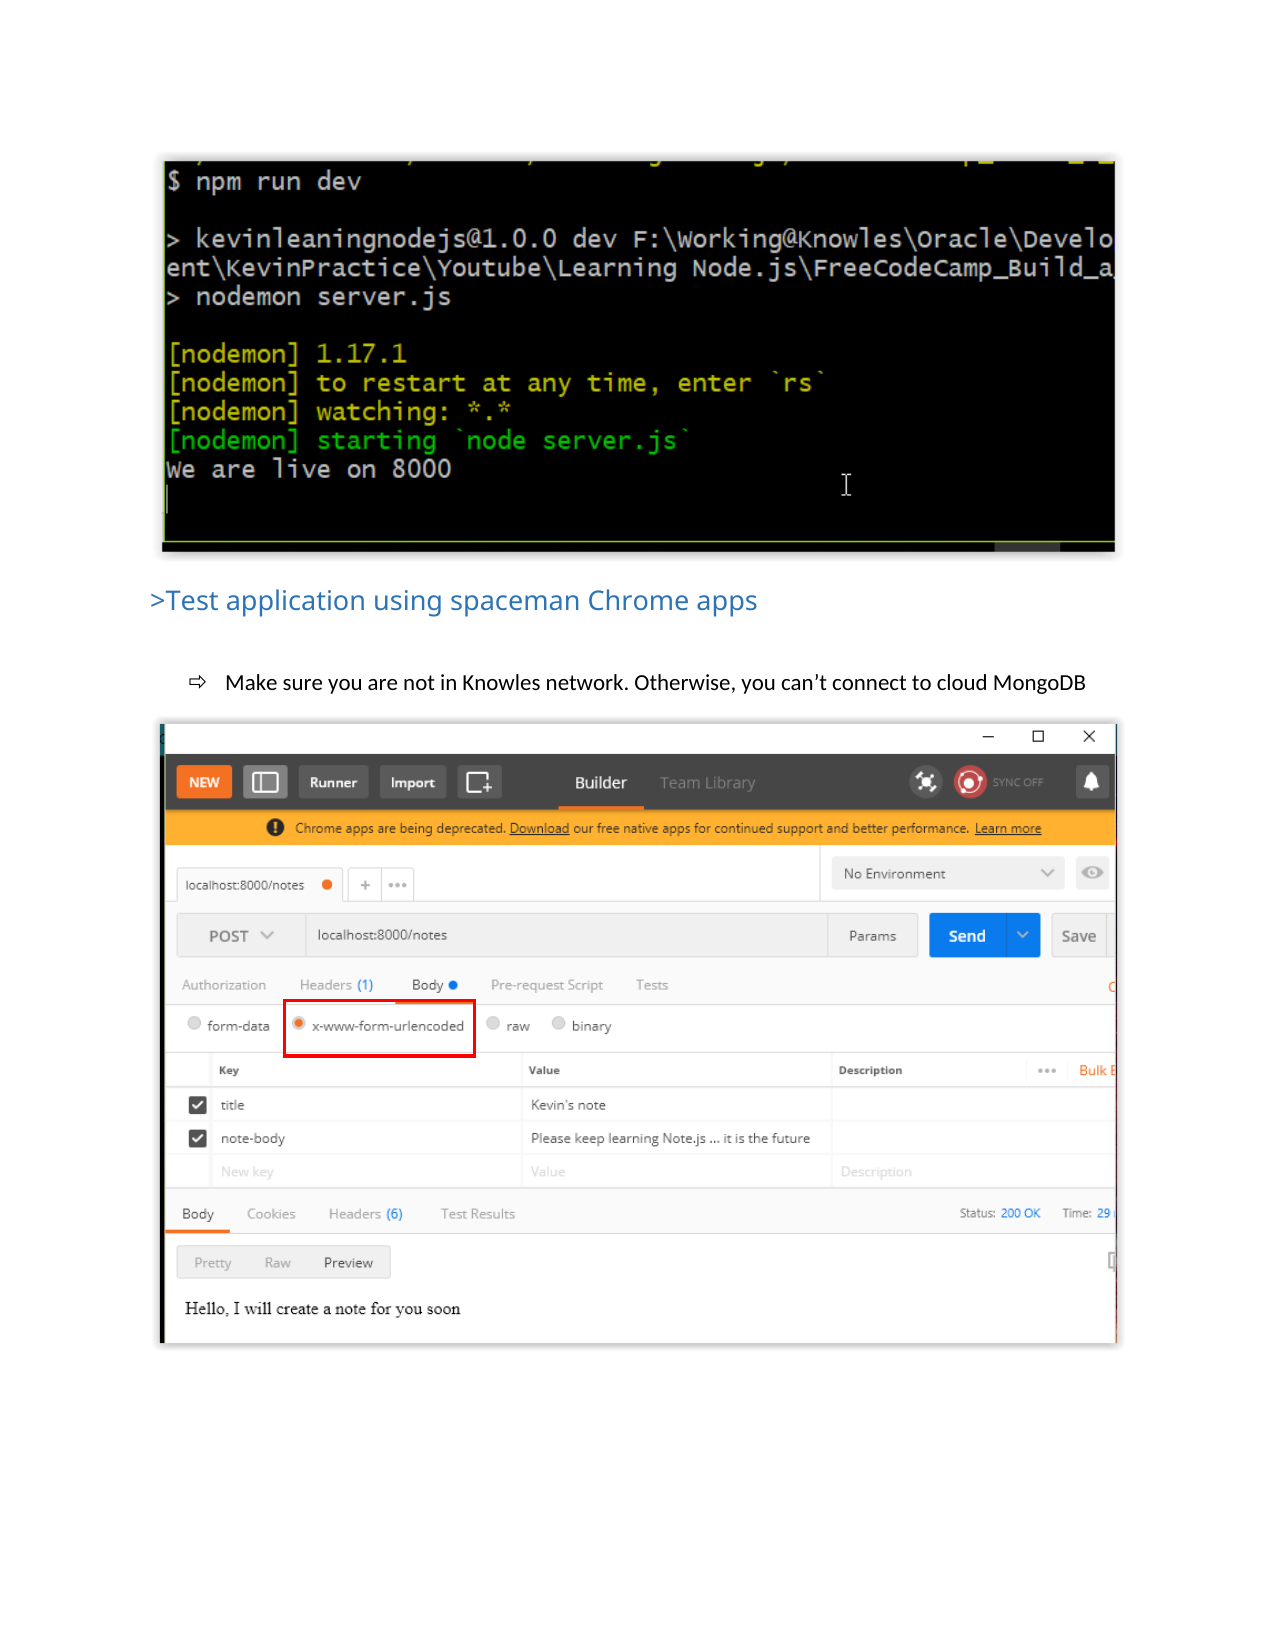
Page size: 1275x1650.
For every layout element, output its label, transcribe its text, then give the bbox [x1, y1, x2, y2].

list Make sure you are not in Knowles network. Otherwise, you can’t connect to cloud MongoDB [187, 668, 1125, 696]
subtitle >Test application using spaceman Chrome apps [150, 581, 1125, 618]
picture [150, 150, 1125, 563]
picture [150, 714, 1125, 1352]
